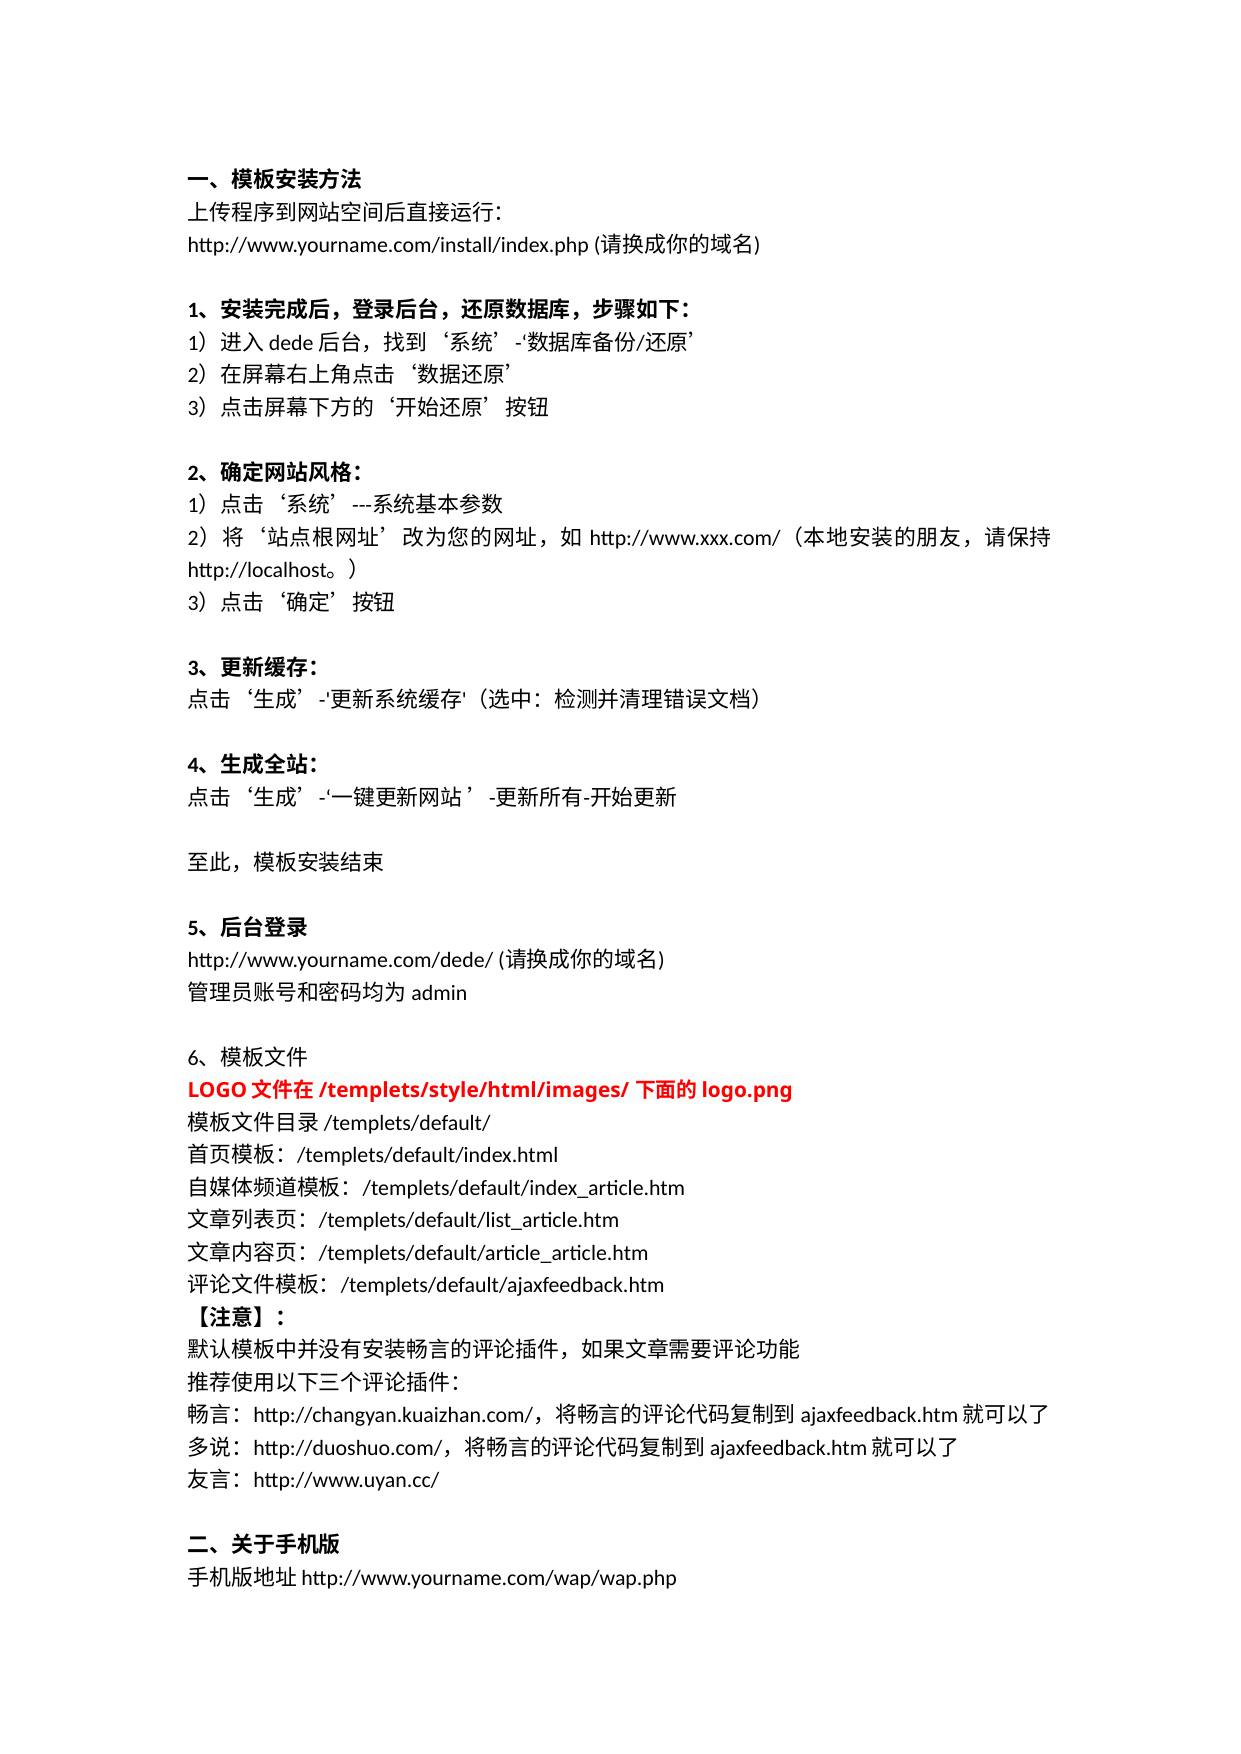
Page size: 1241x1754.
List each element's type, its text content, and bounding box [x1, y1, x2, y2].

text http://www.yourname.com/dede/ (请换成你的域名) [187, 942, 1053, 974]
text 一、模板安装方法 [187, 162, 1053, 194]
text 友言：http://www.uyan.cc/ [187, 1462, 1053, 1527]
text 点击‘生成’-‘一键更新网站 ’-更新所有-开始更新 [187, 779, 1053, 812]
text 二、关于手机版 [187, 1527, 1053, 1559]
text 5、后台登录 [187, 909, 1053, 942]
text 【注意】： [187, 1299, 1053, 1332]
text 模板文件目录 /templets/default/ [187, 1104, 1053, 1137]
text 2）将‘站点根网址’改为您的网址，如http://www.xxx.com/（本地安装的朋友，请保持http://localhost。） [187, 519, 1053, 584]
text 6、模板文件 [187, 1039, 1053, 1072]
text 1）进入dede后台，找到‘系统’-‘数据库备份/还原’ [187, 324, 1053, 357]
text 首页模板：/templets/default/index.html [187, 1137, 1053, 1169]
text 3、更新缓存： [187, 649, 1053, 682]
text 2、确定网站风格： [187, 454, 1053, 487]
text 3）点击‘确定’按钮 [187, 584, 1053, 617]
text 1）点击‘系统’---系统基本参数 [187, 487, 1053, 519]
text 上传程序到网站空间后直接运行： http://www.yourname.com/install/index.php (请换成你的域名) [187, 194, 1053, 259]
text 手机版地址http://www.yourname.com/wap/wap.php [187, 1559, 1053, 1592]
text 自媒体频道模板：/templets/default/index_article.htm [187, 1169, 1053, 1202]
text 3）点击屏幕下方的‘开始还原’按钮 [187, 389, 1053, 422]
text 至此，模板安装结束 [187, 844, 1053, 877]
text 管理员账号和密码均为 admin [187, 974, 1053, 1007]
text LOGO文件在 /templets/style/html/images/ 下面的logo.png [187, 1072, 1053, 1104]
text 文章列表页：/templets/default/list_article.htm [187, 1202, 1053, 1234]
text 1、安装完成后，登录后台，还原数据库，步骤如下： [187, 292, 1053, 324]
text 默认模板中并没有安装畅言的评论插件，如果文章需要评论功能 推荐使用以下三个评论插件： 畅言：http://changyan.kuaizhan.com/，将畅言的评论代码复制到 ajaxfeedback.htm就可以了 多说：http://duoshuo.com/，将畅言的评论代码复制到 ajaxfeedback.htm就可以了 [187, 1332, 1053, 1462]
text 文章内容页：/templets/default/article_article.htm 评论文件模板：/templets/default/ajaxfeedback.htm [187, 1234, 1053, 1299]
text 4、生成全站： [187, 747, 1053, 779]
text 2）在屏幕右上角点击‘数据还原’ [187, 357, 1053, 389]
text 点击‘生成’-'更新系统缓存'（选中：检测并清理错误文档） [187, 682, 1053, 714]
